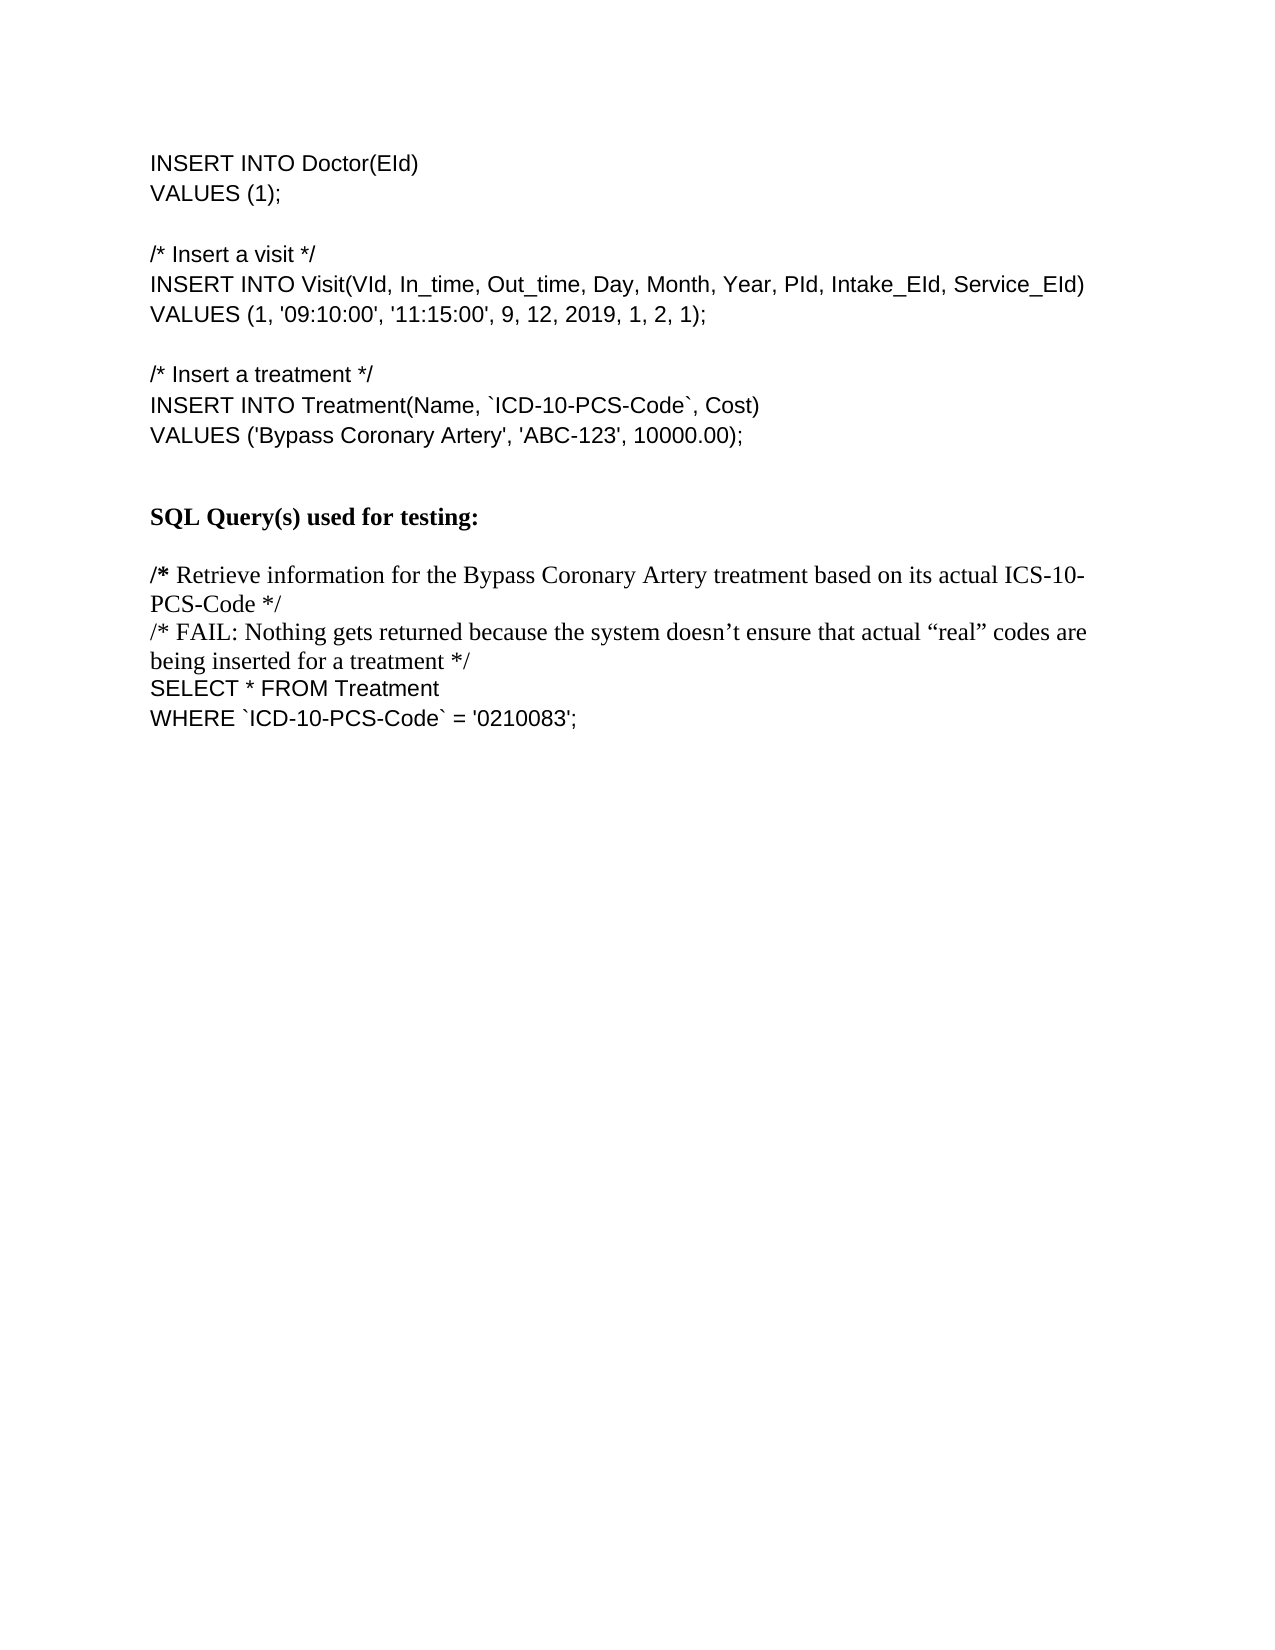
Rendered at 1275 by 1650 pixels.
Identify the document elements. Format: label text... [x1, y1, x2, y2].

text INSERT INTO Doctor(EId) [150, 150, 1125, 176]
text /* FAIL: Nothing gets returned because the system doesn’t ensure that actual “real” codes are being inserted for a treatment */ [150, 617, 1125, 675]
text /* Insert a treatment */ [150, 361, 1125, 388]
text VALUES ('Bypass Coronary Artery', 'ABC-123', 10000.00); [150, 422, 1125, 448]
text SQL Query(s) used for testing: [150, 502, 1125, 531]
text /* Retrieve information for the Bypass Coronary Artery treatment based on its actual ICS-10-PCS-Code */ [150, 560, 1125, 617]
text VALUES (1); [150, 180, 1125, 207]
text INSERT INTO Treatment(Name, `ICD-10-PCS-Code`, Cost) [150, 392, 1125, 418]
text INSERT INTO Visit(VId, In_time, Out_time, Day, Month, Year, PId, Intake_EId, Service_EId) [150, 271, 1125, 297]
text VALUES (1, '09:10:00', '11:15:00', 9, 12, 2019, 1, 2, 1); [150, 301, 1125, 327]
text WHERE `ICD-10-PCS-Code` = '0210083'; [150, 705, 1125, 731]
text /* Insert a visit */ [150, 241, 1125, 267]
text SELECT * FROM Treatment [150, 675, 1125, 701]
